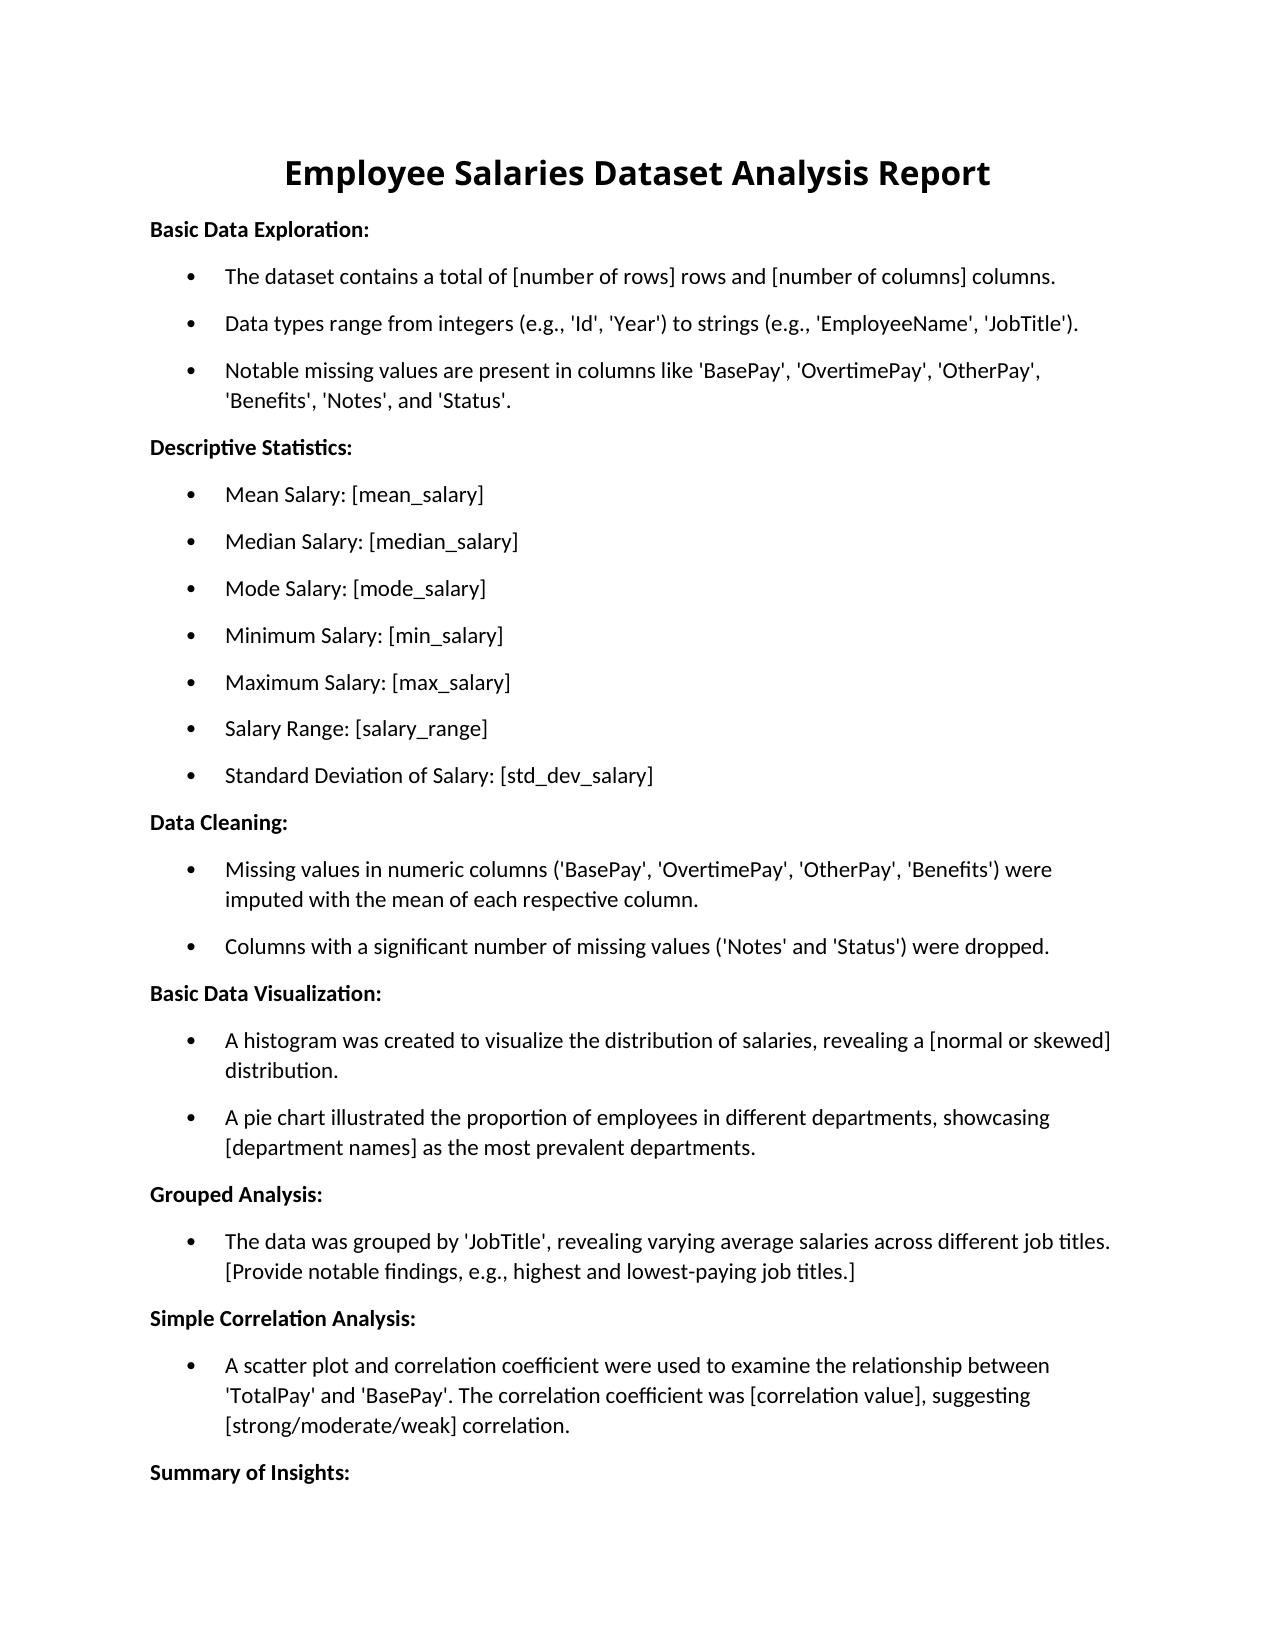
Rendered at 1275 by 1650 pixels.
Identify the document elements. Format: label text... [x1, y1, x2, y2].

list Mode Salary: [mode_salary] [187, 574, 1125, 602]
list A scatter plot and correlation coefficient were used to examine the relationship between 'TotalPay' and 'BasePay'. The correlation coefficient was [correlation value], suggesting [strong/moderate/weak] correlation. [187, 1351, 1125, 1439]
list Maximum Salary: [max_salary] [187, 668, 1125, 696]
text Simple Correlation Analysis: [150, 1304, 1125, 1332]
text Descriptive Statistics: [150, 433, 1125, 461]
list Notable missing values are present in columns like 'BasePay', 'OvertimePay', 'OtherPay', 'Benefits', 'Notes', and 'Status'. [187, 356, 1125, 414]
text Basic Data Exploration: [150, 216, 1125, 244]
text Grouped Analysis: [150, 1180, 1125, 1208]
list A pie chart illustrated the proportion of employees in different departments, showcasing [department names] as the most prevalent departments. [187, 1103, 1125, 1161]
list Columns with a significant number of missing values ('Notes' and 'Status') were dropped. [187, 932, 1125, 960]
list Mean Salary: [mean_salary] [187, 480, 1125, 508]
text Summary of Insights: [150, 1458, 1125, 1486]
list Standard Deviation of Salary: [std_dev_salary] [187, 761, 1125, 789]
text Data Cleaning: [150, 808, 1125, 836]
list Salary Range: [salary_range] [187, 714, 1125, 743]
list A histogram was created to visualize the distribution of salaries, revealing a [normal or skewed] distribution. [187, 1026, 1125, 1084]
list Data types range from integers (e.g., 'Id', 'Year') to strings (e.g., 'EmployeeName', 'JobTitle'). [187, 309, 1125, 337]
list Missing values in numeric columns ('BasePay', 'OvertimePay', 'OtherPay', 'Benefits') were imputed with the mean of each respective column. [187, 855, 1125, 913]
list Median Salary: [median_salary] [187, 527, 1125, 555]
text Employee Salaries Dataset Analysis Report [150, 150, 1125, 195]
list The dataset contains a total of [number of rows] rows and [number of columns] columns. [187, 262, 1125, 291]
text Basic Data Visualization: [150, 979, 1125, 1007]
list The data was grouped by 'JobTitle', revealing varying average salaries across different job titles. [Provide notable findings, e.g., highest and lowest-paying job titles.] [187, 1227, 1125, 1285]
list Minimum Salary: [min_salary] [187, 621, 1125, 649]
